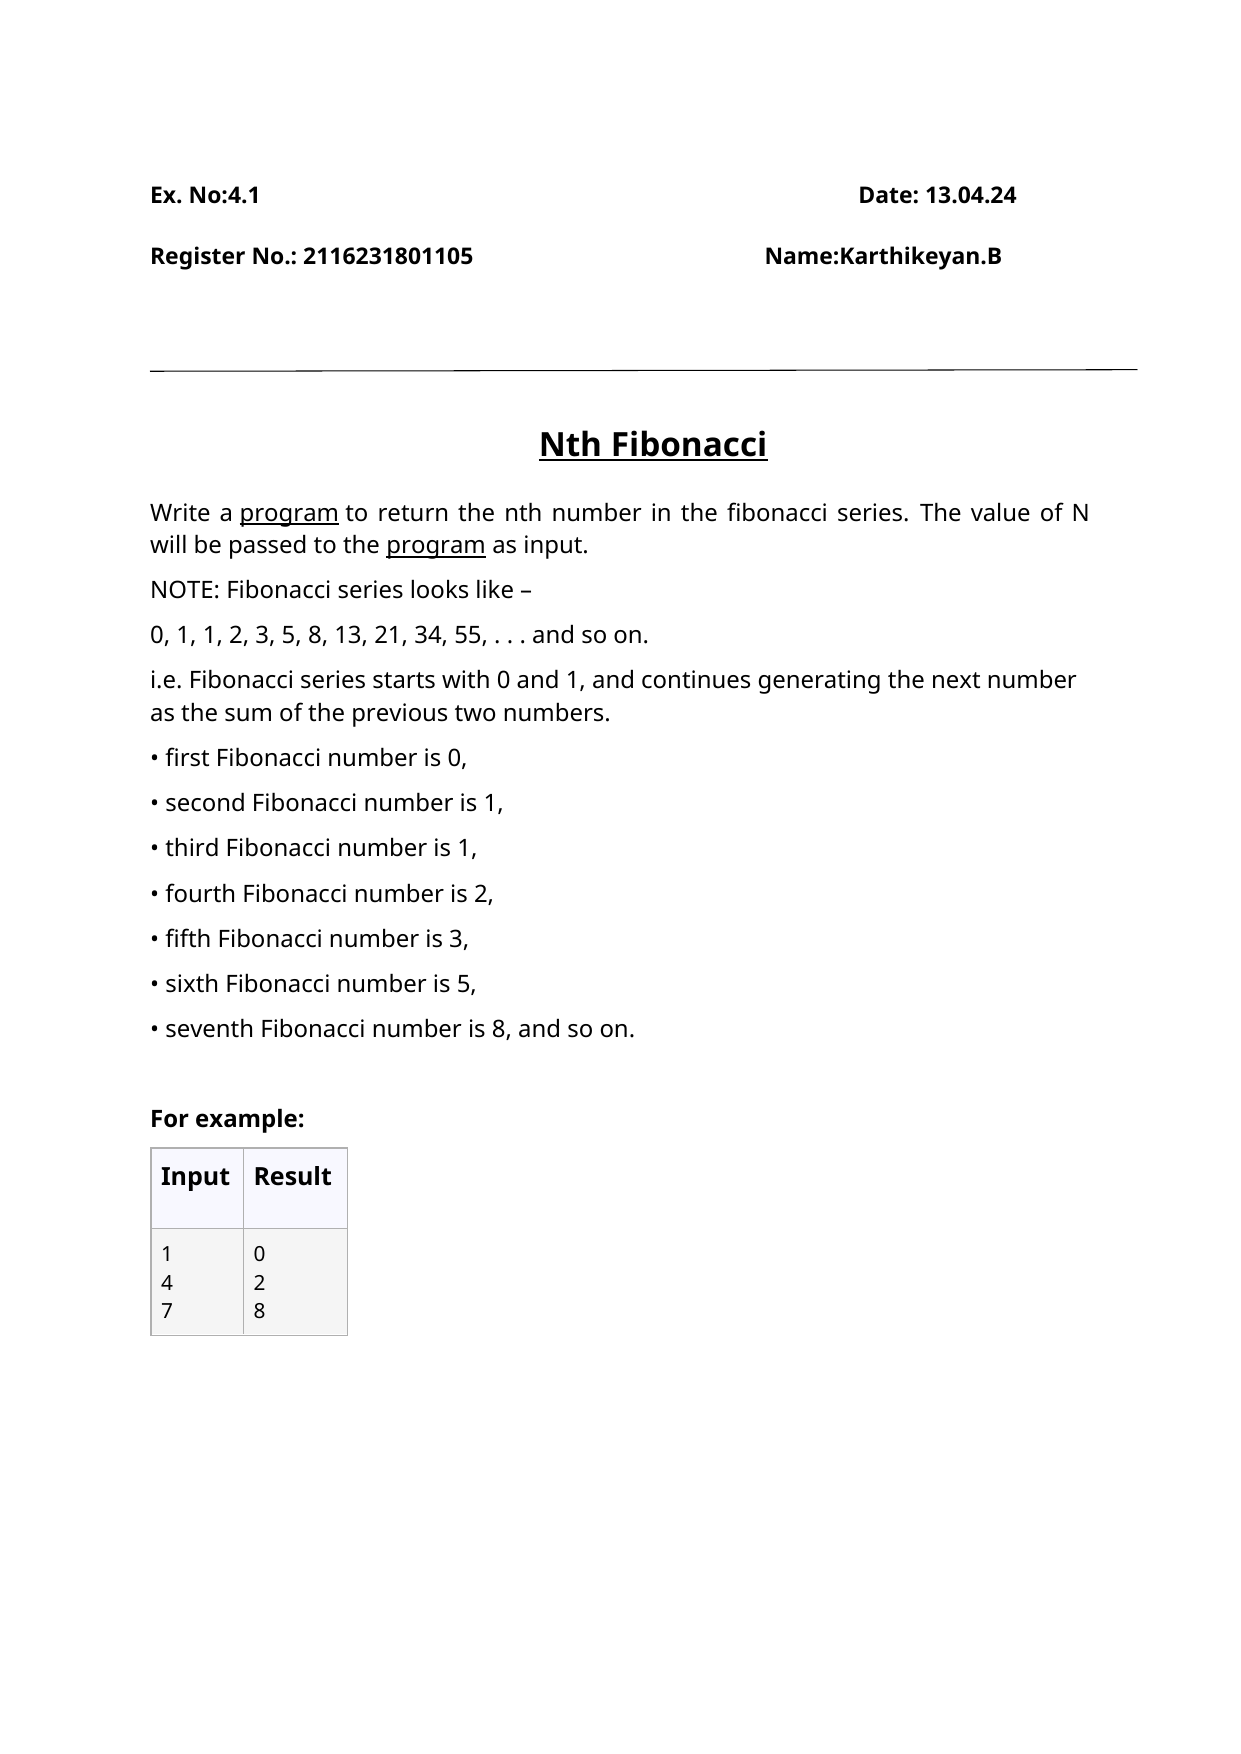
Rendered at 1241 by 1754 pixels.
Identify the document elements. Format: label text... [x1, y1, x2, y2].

text Write a program to return the nth number in the fibonacci series. The value of N will be passed to the program as input. [150, 495, 1090, 561]
text • second Fibonacci number is 1, [150, 786, 1090, 819]
text Register No.: 2116231801105 Name:Karthikeyan.B [150, 239, 1090, 271]
table_header Input [152, 1149, 243, 1228]
text • third Fibonacci number is 1, [150, 831, 1090, 864]
text 0, 1, 1, 2, 3, 5, 8, 13, 21, 34, 55, . . . and so on. [150, 618, 1090, 651]
text • fourth Fibonacci number is 2, [150, 876, 1090, 909]
text • sixth Fibonacci number is 5, [150, 967, 1090, 999]
text Ex. No:4.1 Date: 13.04.24 [150, 179, 1090, 210]
table_cell 1 4 7 [152, 1229, 243, 1334]
text • seventh Fibonacci number is 8, and so on. [150, 1012, 1090, 1044]
text i.e. Fibonacci series starts with 0 and 1, and continues generating the next number as the sum of the previous two numbers. [150, 663, 1090, 728]
table_cell 0 2 8 [244, 1229, 347, 1334]
text • first Fibonacci number is 0, [150, 741, 1090, 774]
text NOTE: Fibonacci series looks like – [150, 573, 1090, 606]
list Nth Fibonacci [216, 421, 1090, 466]
table_header Result [244, 1149, 347, 1228]
text For example: [150, 1102, 1090, 1134]
text • fifth Fibonacci number is 3, [150, 921, 1090, 954]
